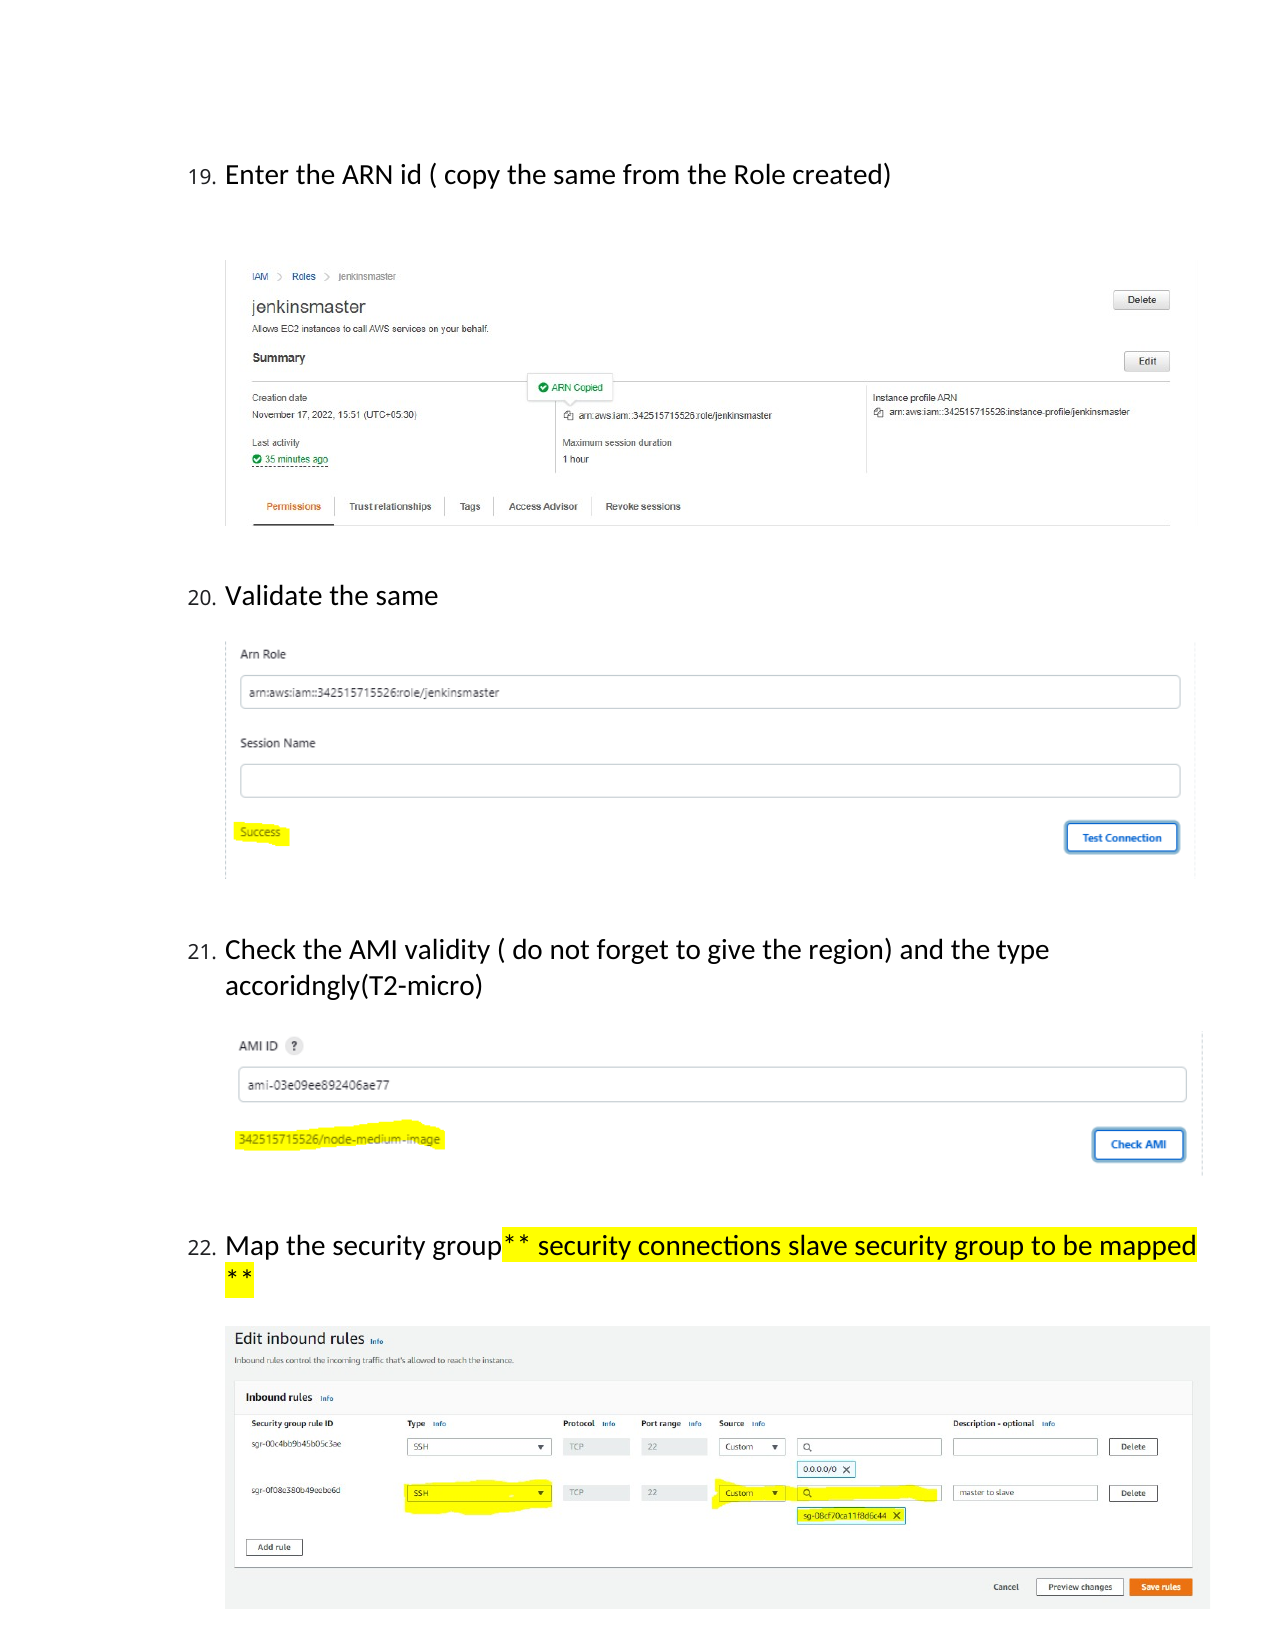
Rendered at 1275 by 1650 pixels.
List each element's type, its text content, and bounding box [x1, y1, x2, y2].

list Enter the ARN id ( copy the same from the Role created) [187, 156, 1210, 192]
picture [225, 1326, 1210, 1609]
picture [225, 641, 1196, 879]
picture [235, 1031, 1203, 1176]
picture [225, 260, 1198, 526]
list Validate the same [187, 577, 1210, 613]
list Map the security group** security connections slave security group to be mapped ** [187, 1227, 1210, 1298]
list Check the AMI validity ( do not forget to give the region) and the type accoridngly(T2-micro) [187, 931, 1210, 1002]
